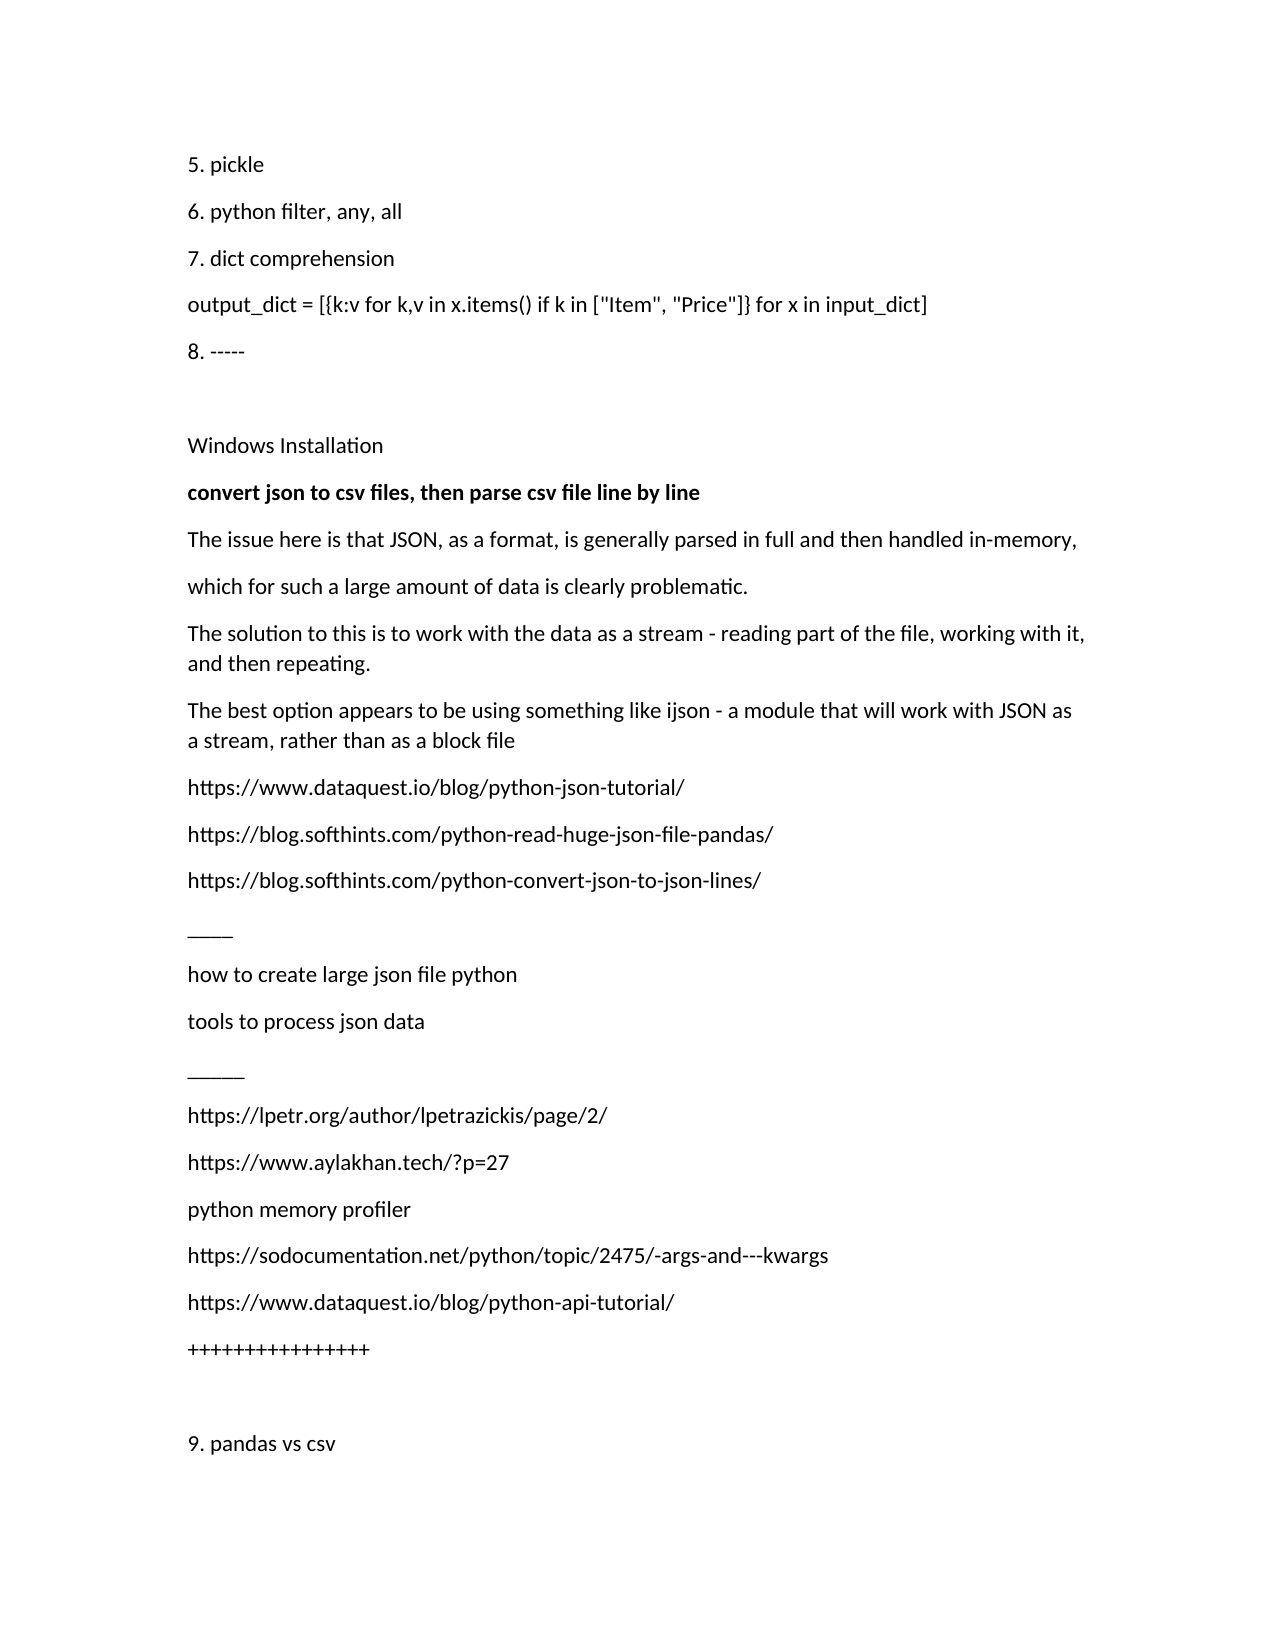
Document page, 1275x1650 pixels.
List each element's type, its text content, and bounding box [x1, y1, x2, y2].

text The best option appears to be using something like ijson - a module that will work with JSON as a stream, rather than as a block file [187, 696, 1087, 754]
text https://www.dataquest.io/blog/python-json-tutorial/ [187, 773, 1087, 801]
text convert json to csv files, then parse csv file line by line [187, 478, 1087, 506]
text 6. python filter, any, all [187, 197, 1087, 225]
text which for such a large amount of data is clearly problematic. [187, 572, 1087, 600]
text 5. pickle [187, 150, 1087, 178]
text 7. dict comprehension [187, 244, 1087, 272]
text https://www.aylakhan.tech/?p=27 [187, 1148, 1087, 1176]
text https://blog.softhints.com/python-read-huge-json-file-pandas/ [187, 820, 1087, 848]
text Windows Installation [187, 431, 1087, 459]
text https://blog.softhints.com/python-convert-json-to-json-lines/ [187, 867, 1087, 895]
text 8. ----- [187, 337, 1087, 366]
text ____ [187, 913, 1087, 942]
text https://sodocumentation.net/python/topic/2475/-args-and---kwargs [187, 1242, 1087, 1270]
text https://lpetr.org/author/lpetrazickis/page/2/ [187, 1101, 1087, 1129]
text The issue here is that JSON, as a format, is generally parsed in full and then handled in-memory, [187, 525, 1087, 553]
text how to create large json file python [187, 960, 1087, 988]
text output_dict = [{k:v for k,v in x.items() if k in ["Item", "Price"]} for x in input_dict] [187, 291, 1087, 319]
text python memory profiler [187, 1195, 1087, 1223]
text tools to process json data [187, 1007, 1087, 1035]
text _____ [187, 1054, 1087, 1082]
text https://www.dataquest.io/blog/python-api-tutorial/ [187, 1288, 1087, 1317]
text 9. pandas vs csv [187, 1429, 1087, 1457]
text The solution to this is to work with the data as a stream - reading part of the file, working with it, and then repeating. [187, 619, 1087, 677]
text ++++++++++++++++ [187, 1335, 1087, 1363]
